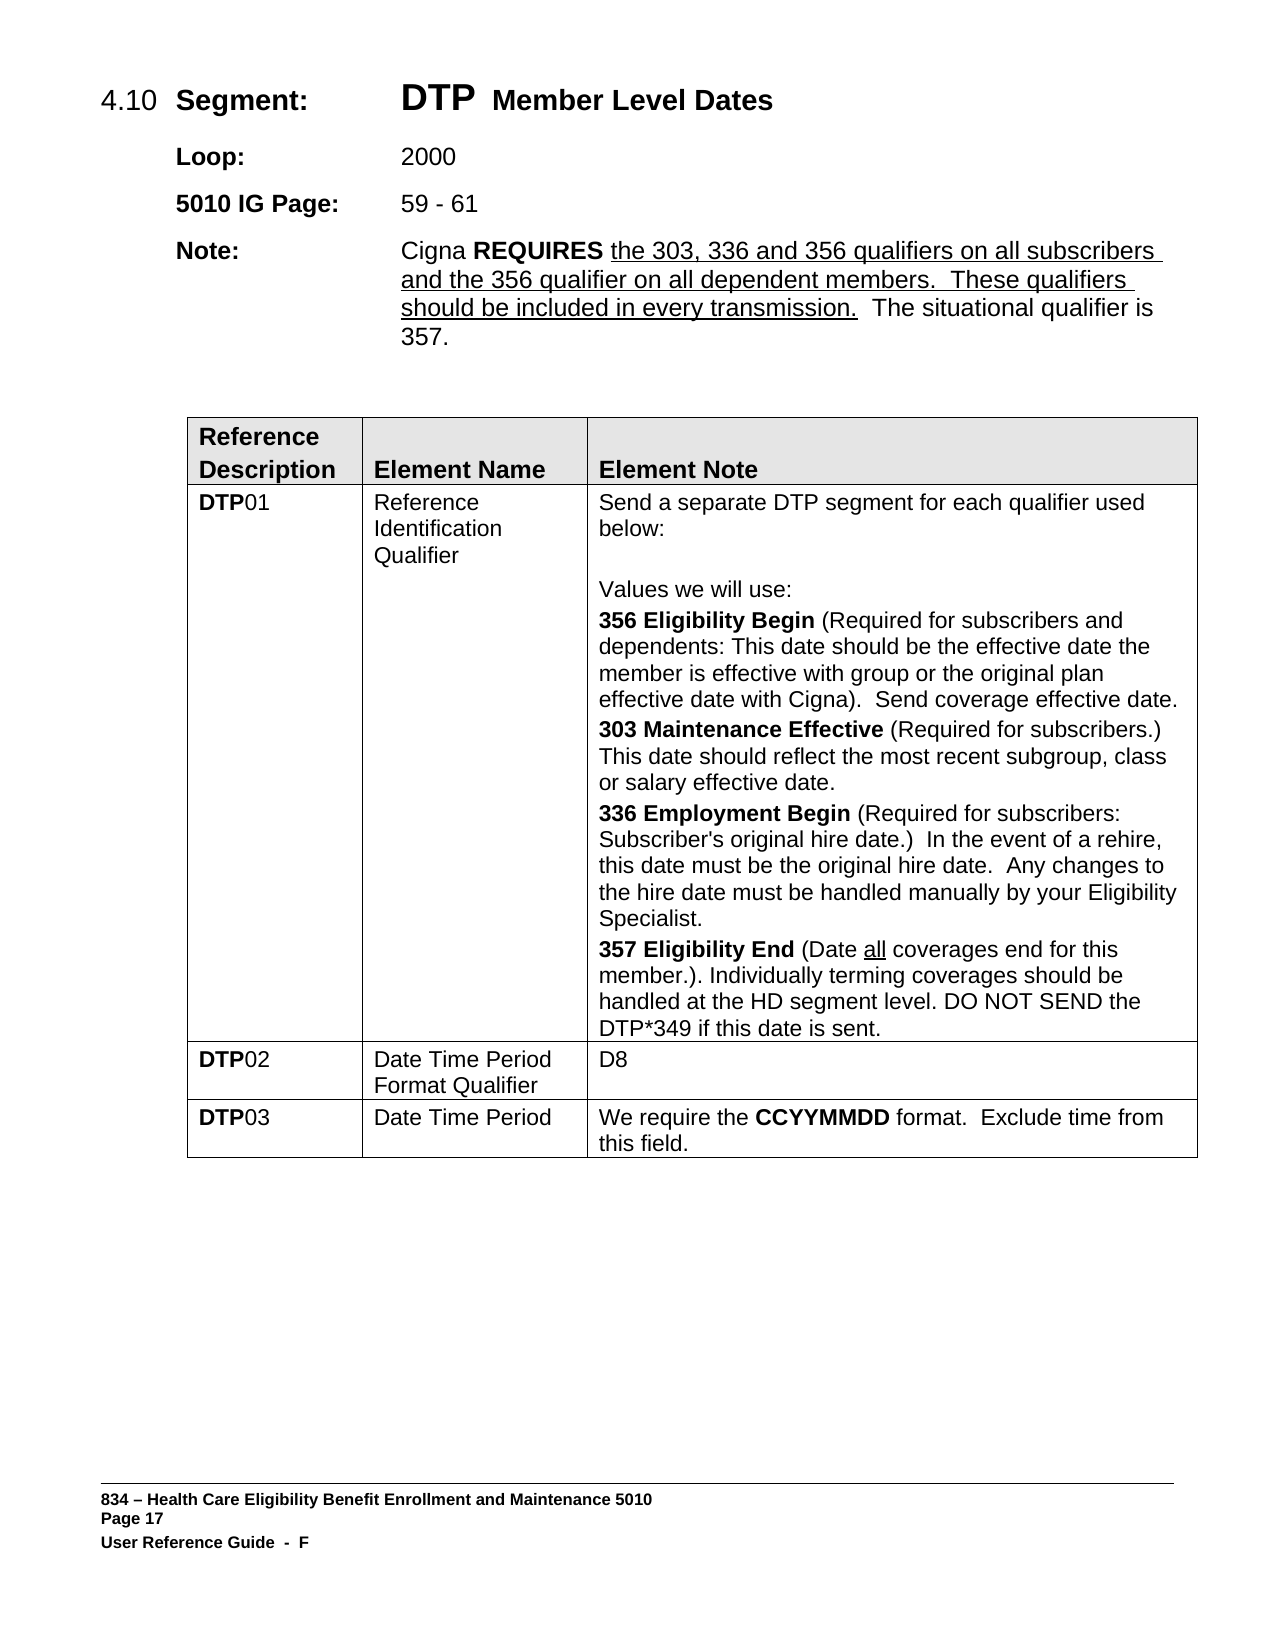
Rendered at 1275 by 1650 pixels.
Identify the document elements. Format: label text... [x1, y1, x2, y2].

table_cell DTP02 [188, 1042, 362, 1099]
table_cell Send a separate DTP segment for each qualifier used below: Values we will use: 356 Eligibility Begin (Required for subscribers and dependents: This date should be the effective date the member is effective with group or the original plan effective date with Cigna). Send coverage effective date. 303 Maintenance Effective (Required for subscribers.) This date should reflect the most recent subgroup, class or salary effective date. 336 Employment Begin (Required for subscribers: Subscriber's original hire date.) In the event of a rehire, this date must be the original hire date. Any changes to the hire date must be handled manually by your Eligibility Specialist. 357 Eligibility End (Date all coverages end for this member.). Individually terming coverages should be handled at the HD segment level. DO NOT SEND the DTP*349 if this date is sent. [588, 485, 1197, 1041]
table_header Element Note [588, 418, 1197, 484]
text 5010 IG Page: 59 - 61 [176, 189, 1174, 218]
text Loop: 2000 [176, 142, 1174, 171]
text Note: Cigna REQUIRES the 303, 336 and 356 qualifiers on all subscribers and the 356 qualifier on all dependent members. These qualifiers should be included in every transmission. The situational qualifier is 357. [176, 236, 1174, 351]
table_cell Date Time Period [363, 1100, 587, 1157]
table_cell D8 [588, 1042, 1197, 1099]
table_cell DTP03 [188, 1100, 362, 1157]
table_cell Date Time Period Format Qualifier [363, 1042, 587, 1099]
table_cell We require the CCYYMMDD format. Exclude time from this field. [588, 1100, 1197, 1157]
table_cell Reference Identification Qualifier [363, 485, 587, 1041]
table_header Reference Description [188, 418, 362, 484]
table_header Element Name [363, 418, 587, 484]
subtitle Segment: DTP Member Level Dates [101, 75, 1174, 118]
table_cell DTP01 [188, 485, 362, 1041]
